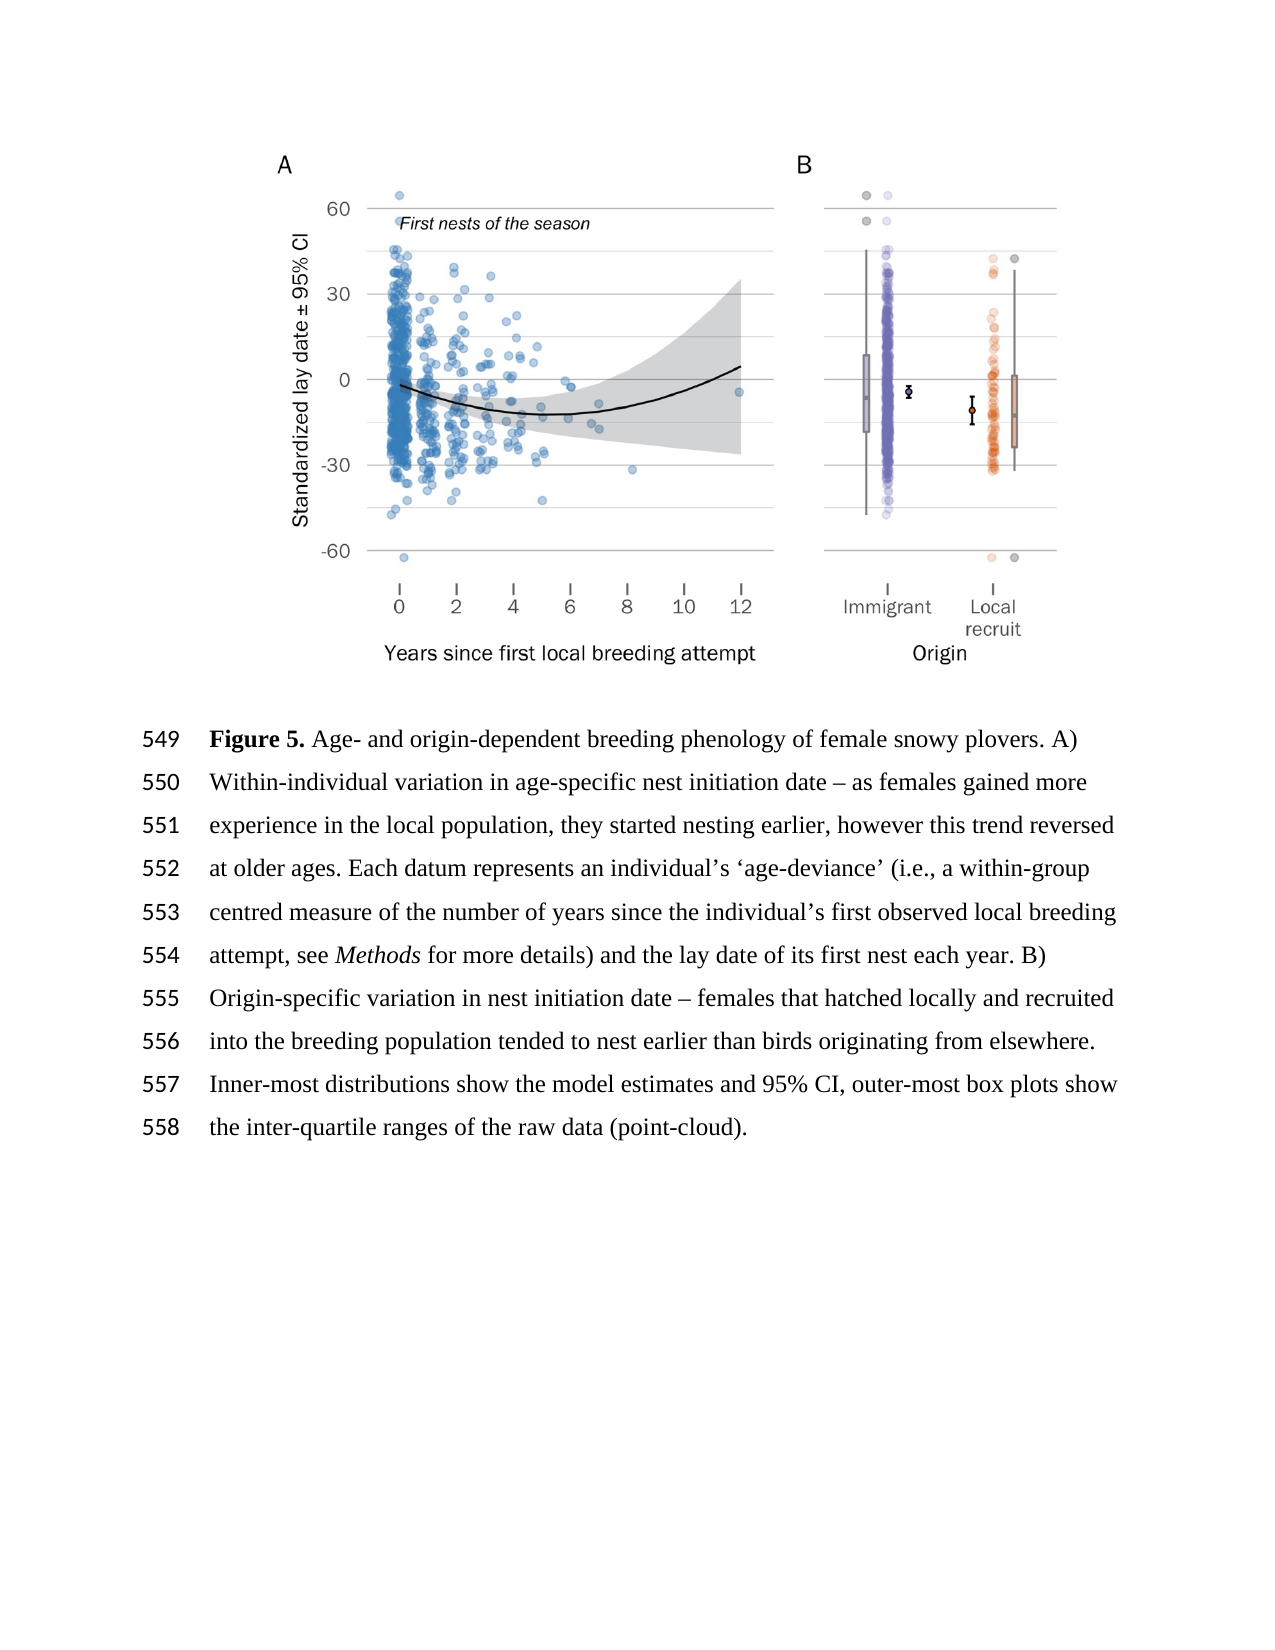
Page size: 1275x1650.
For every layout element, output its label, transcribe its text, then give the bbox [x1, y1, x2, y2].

text Figure 5. Age- and origin-dependent breeding phenology of female snowy plovers. A) Within-individual variation in age-specific nest initiation date – as females gained more experience in the local population, they started nesting earlier, however this trend reversed at older ages. Each datum represents an individual’s ‘age-deviance’ (i.e., a within-group centred measure of the number of years since the individual’s first observed local breeding attempt, see Methods for more details) and the lay date of its first nest each year. B) Origin-specific variation in nest initiation date – females that hatched locally and recruited into the breeding population tended to nest earlier than birds originating from elsewhere. Inner-most distributions show the model estimates and 95% CI, outer-most box plots show the inter-quartile ranges of the raw data (point-cloud). [209, 724, 1125, 1141]
picture [224, 150, 1110, 667]
